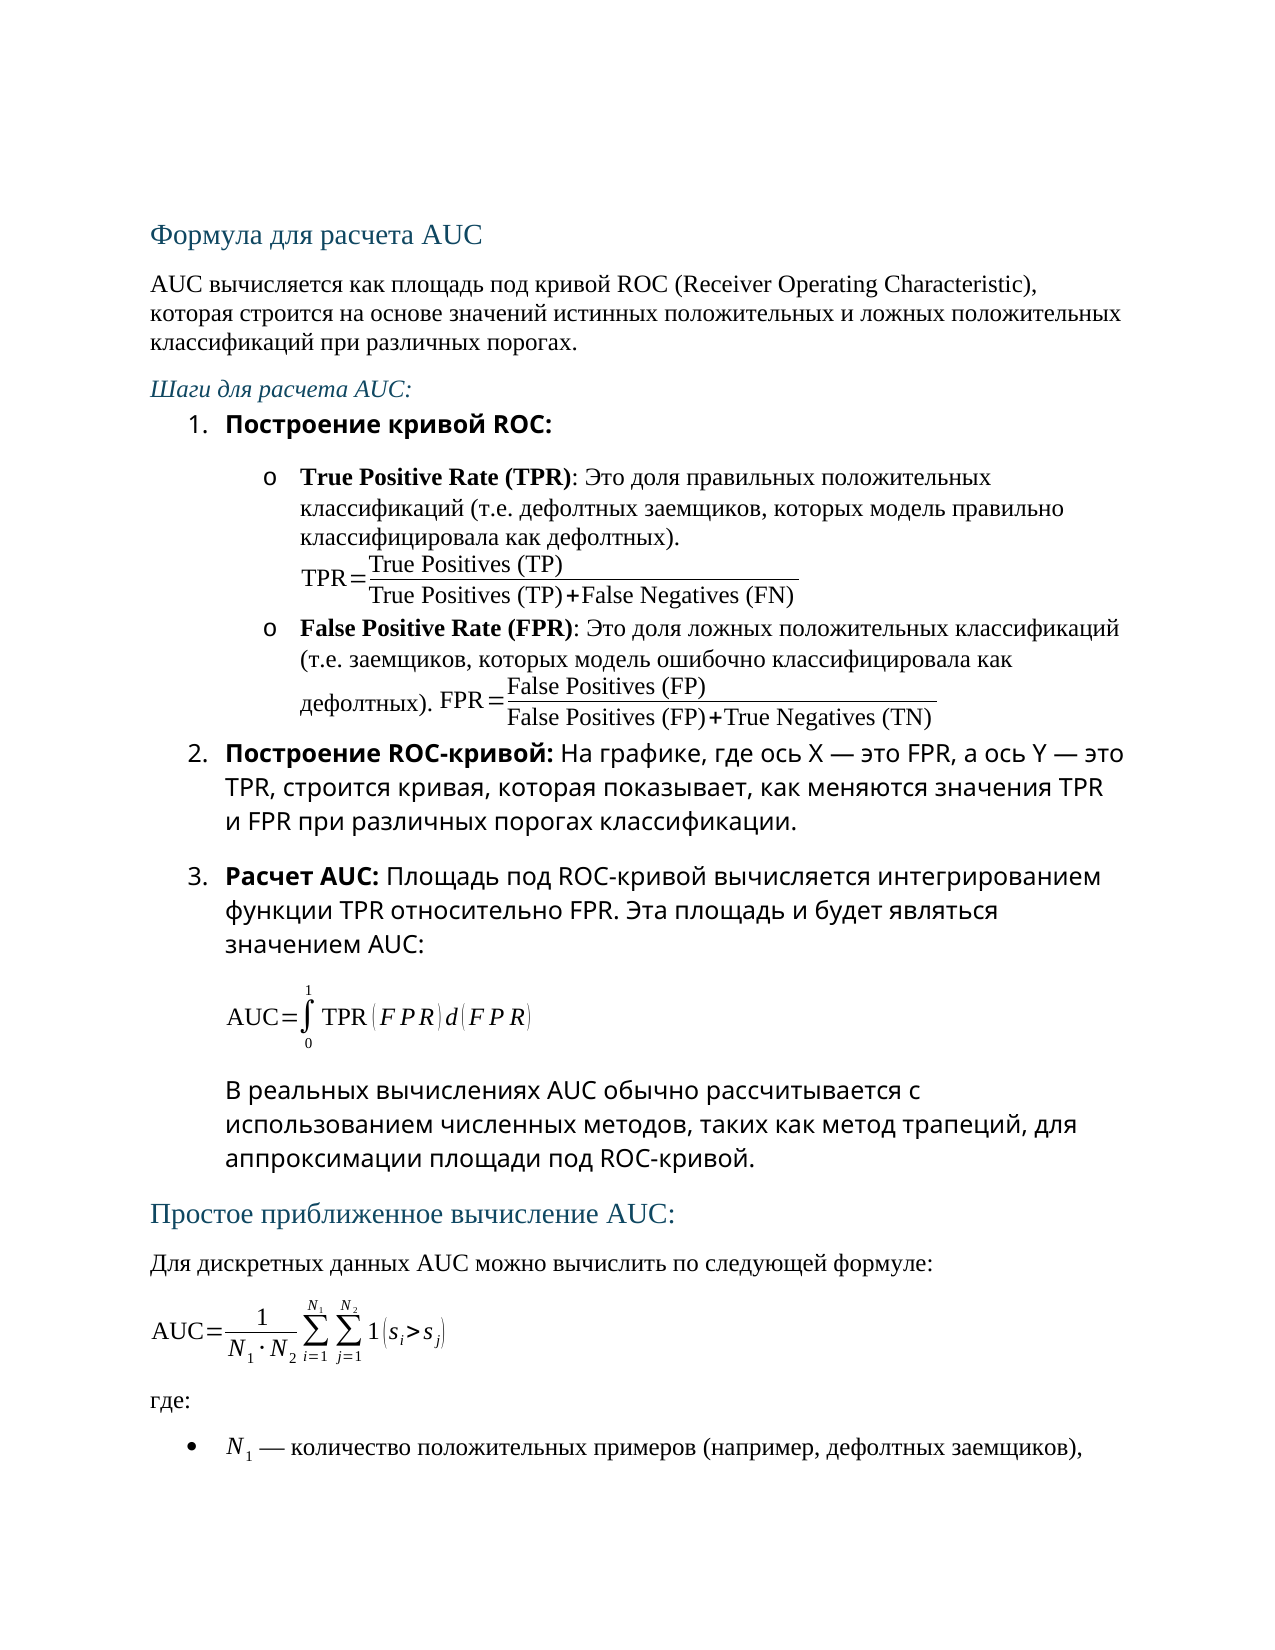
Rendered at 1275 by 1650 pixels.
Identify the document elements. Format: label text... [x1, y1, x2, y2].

list — количество положительных примеров (например, дефолтных заемщиков), [187, 1432, 1125, 1465]
list False Positive Rate (FPR): Это доля ложных положительных классификаций (т.е. заемщиков, которых модель ошибочно классифицировала как дефолтных). [262, 613, 1125, 732]
text Для дискретных данных AUC можно вычислить по следующей формуле: [150, 1248, 1125, 1277]
list В реальных вычислениях AUC обычно рассчитывается с использованием численных методов, таких как метод трапеций, для аппроксимации площади под ROC-кривой. [187, 1073, 1125, 1175]
text AUC вычисляется как площадь под кривой ROC (Receiver Operating Characteristic), которая строится на основе значений истинных положительных и ложных положительных классификаций при различных порогах. [150, 269, 1125, 355]
list Построение кривой ROC: [187, 407, 1125, 441]
list Построение ROC-кривой: На графике, где ось X — это FPR, а ось Y — это TPR, строится кривая, которая показывает, как меняются значения TPR и FPR при различных порогах классификации. [187, 735, 1125, 837]
text где: [150, 1385, 1125, 1413]
subtitle Шаги для расчета AUC: [150, 374, 1125, 403]
list Расчет AUC: Площадь под ROC-кривой вычисляется интегрированием функции TPR относительно FPR. Эта площадь и будет являться значением AUC: [187, 858, 1125, 961]
list True Positive Rate (TPR): Это доля правильных положительных классификаций (т.е. дефолтных заемщиков, которых модель правильно классифицировала как дефолтных). [262, 462, 1125, 609]
subtitle Простое приближенное вычисление AUC: [150, 1196, 1125, 1229]
subtitle Формула для расчета AUC [150, 217, 1125, 250]
